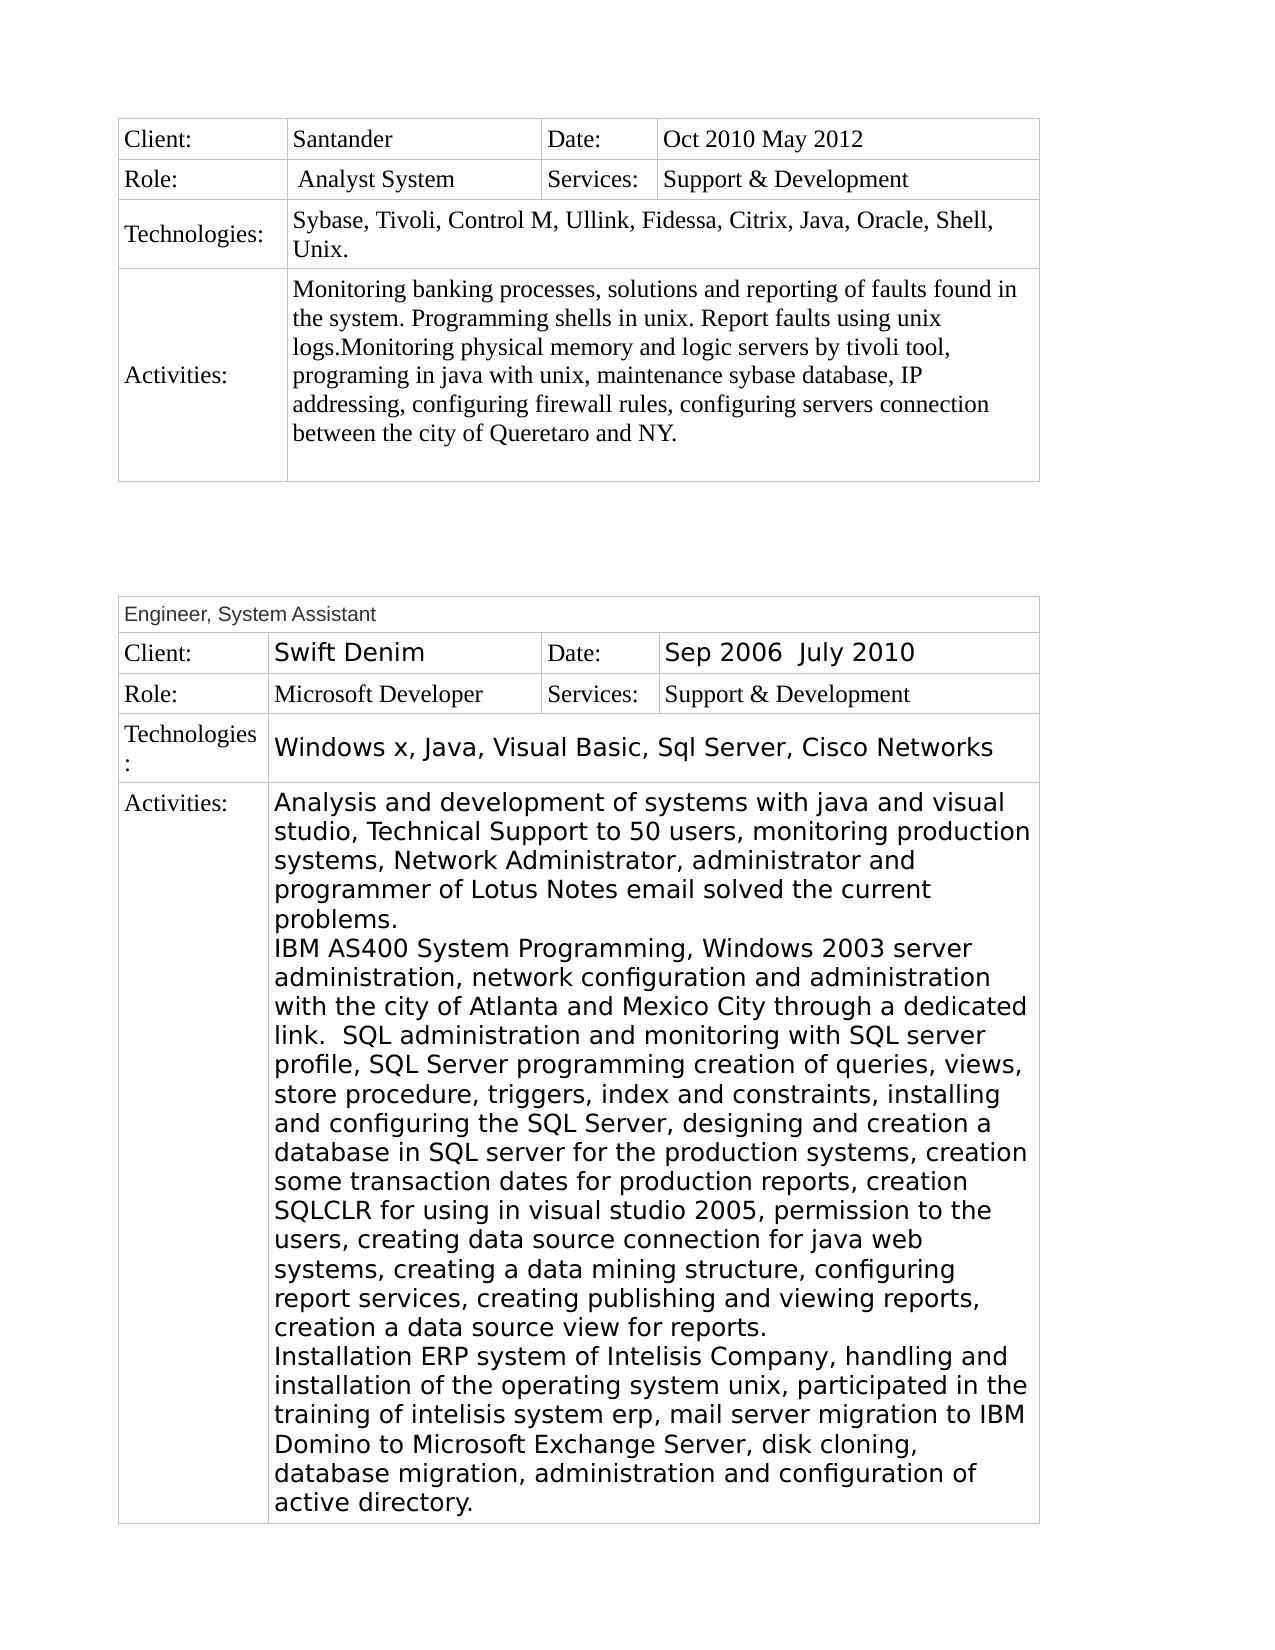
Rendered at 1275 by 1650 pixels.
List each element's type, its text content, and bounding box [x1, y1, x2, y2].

table_cell Client: [119, 119, 287, 158]
table_cell Activities: [119, 269, 287, 481]
table_cell Activities: [119, 783, 268, 1523]
table_cell Technologies: [119, 714, 268, 782]
table_header Engineer, System Assistant [119, 597, 1039, 632]
table_cell Date: [542, 119, 657, 158]
table_cell Role: [119, 160, 287, 199]
table_cell Date: [542, 633, 659, 673]
table_cell Support & Development [660, 674, 1039, 713]
table_cell Sep 2006 July 2010 [660, 633, 1039, 673]
table_cell Oct 2010 May 2012 [658, 119, 1039, 158]
table_cell Client: [119, 633, 268, 673]
table_cell Services: [542, 674, 659, 713]
table_cell Sybase, Tivoli, Control M, Ullink, Fidessa, Citrix, Java, Oracle, Shell, Unix. [288, 200, 1039, 268]
table_cell Analyst System [288, 160, 541, 199]
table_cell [269, 783, 1039, 1523]
table_cell Role: [119, 674, 268, 713]
table_cell Support & Development [658, 160, 1039, 199]
table_cell Technologies: [119, 200, 287, 268]
table_cell Monitoring banking processes, solutions and reporting of faults found in the system. Programming shells in unix. Report faults using unix logs.Monitoring physical memory and logic servers by tivoli tool, programing in java with unix, maintenance sybase database, IP addressing, configuring firewall rules, configuring servers connection between the city of Queretaro and NY. [288, 269, 1039, 481]
table_cell Windows x, Java, Visual Basic, Sql Server, Cisco Networks [269, 714, 1039, 782]
table_cell Services: [542, 160, 657, 199]
table_cell Santander [288, 119, 541, 158]
table_cell Swift Denim [269, 633, 541, 673]
table_cell Microsoft Developer [269, 674, 541, 713]
